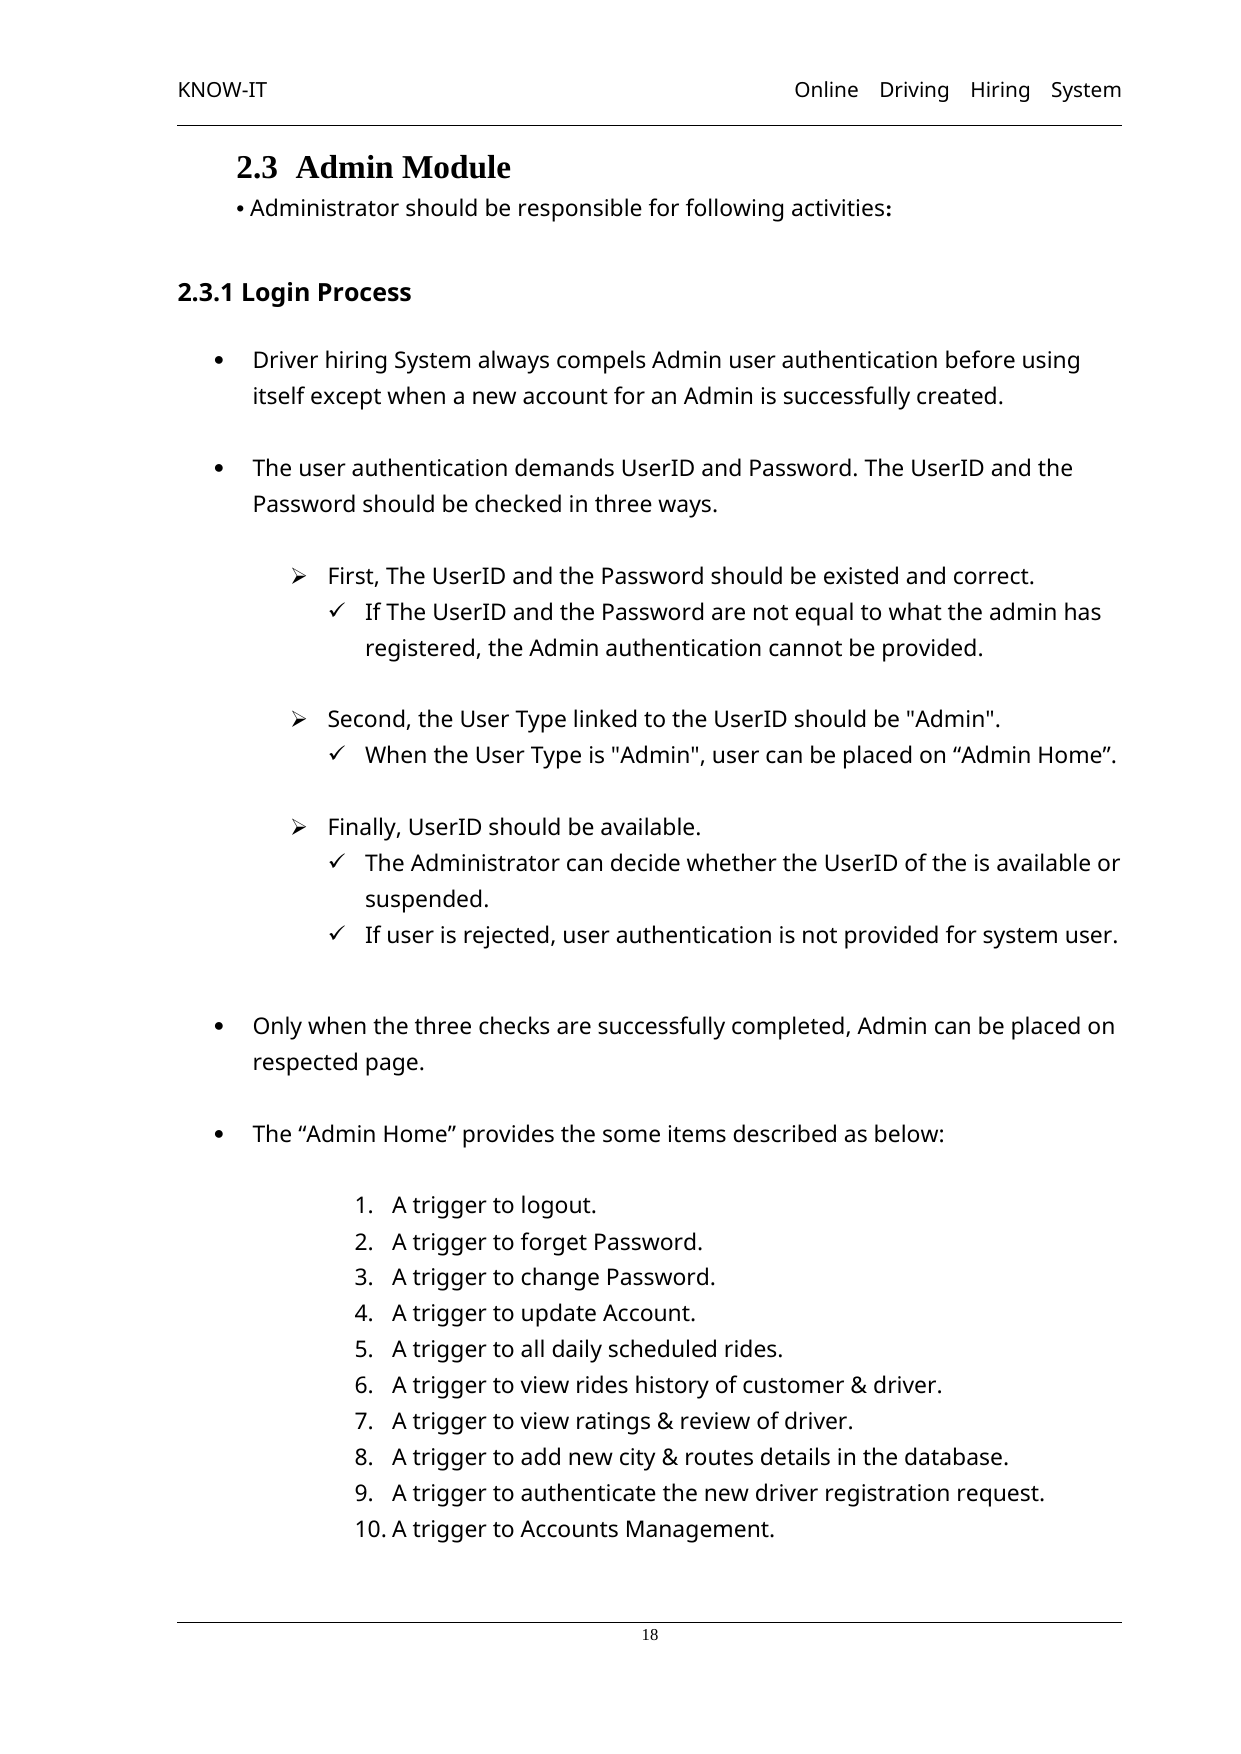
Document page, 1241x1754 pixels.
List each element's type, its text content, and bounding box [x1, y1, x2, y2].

list The Administrator can decide whether the UserID of the is available or suspended. [327, 847, 1122, 914]
subtitle 2.3.1 Login Process [177, 275, 1032, 309]
text • Administrator should be responsible for following activities: [236, 192, 1122, 223]
list A trigger to Accounts Management. [354, 1513, 1122, 1544]
list A trigger to add new city & routes details in the database. [354, 1441, 1122, 1472]
list A trigger to authenticate the new driver registration request. [354, 1477, 1122, 1508]
list A trigger to update Account. [354, 1297, 1122, 1328]
list The user authentication demands UserID and Password. The UserID and the Password should be checked in three ways. [215, 452, 1122, 519]
list Only when the three checks are successfully completed, Admin can be placed on respected page. [215, 1010, 1122, 1077]
list If user is rejected, user authentication is not provided for system user. [327, 919, 1122, 950]
subtitle Admin Module [236, 148, 1032, 186]
list The “Admin Home” provides the some items described as below: [215, 1118, 1122, 1149]
list Finally, UserID should be available. [290, 811, 1122, 842]
list A trigger to view ratings & review of driver. [354, 1405, 1122, 1436]
list If The UserID and the Password are not equal to what the admin has registered, the Admin authentication cannot be provided. [327, 596, 1122, 663]
list Second, the User Type linked to the UserID should be "Admin". [290, 703, 1122, 734]
list A trigger to forget Password. [354, 1225, 1122, 1257]
list A trigger to logout. [354, 1189, 1122, 1221]
list A trigger to view rides history of customer & driver. [354, 1369, 1122, 1400]
list Driver hiring System always compels Admin user authentication before using itself except when a new account for an Admin is successfully created. [215, 344, 1122, 411]
list When the User Type is "Admin", user can be placed on “Admin Home”. [327, 739, 1122, 771]
list A trigger to all daily scheduled rides. [354, 1333, 1122, 1364]
list First, The UserID and the Password should be existed and correct. [290, 559, 1122, 591]
list A trigger to change Password. [354, 1261, 1122, 1293]
